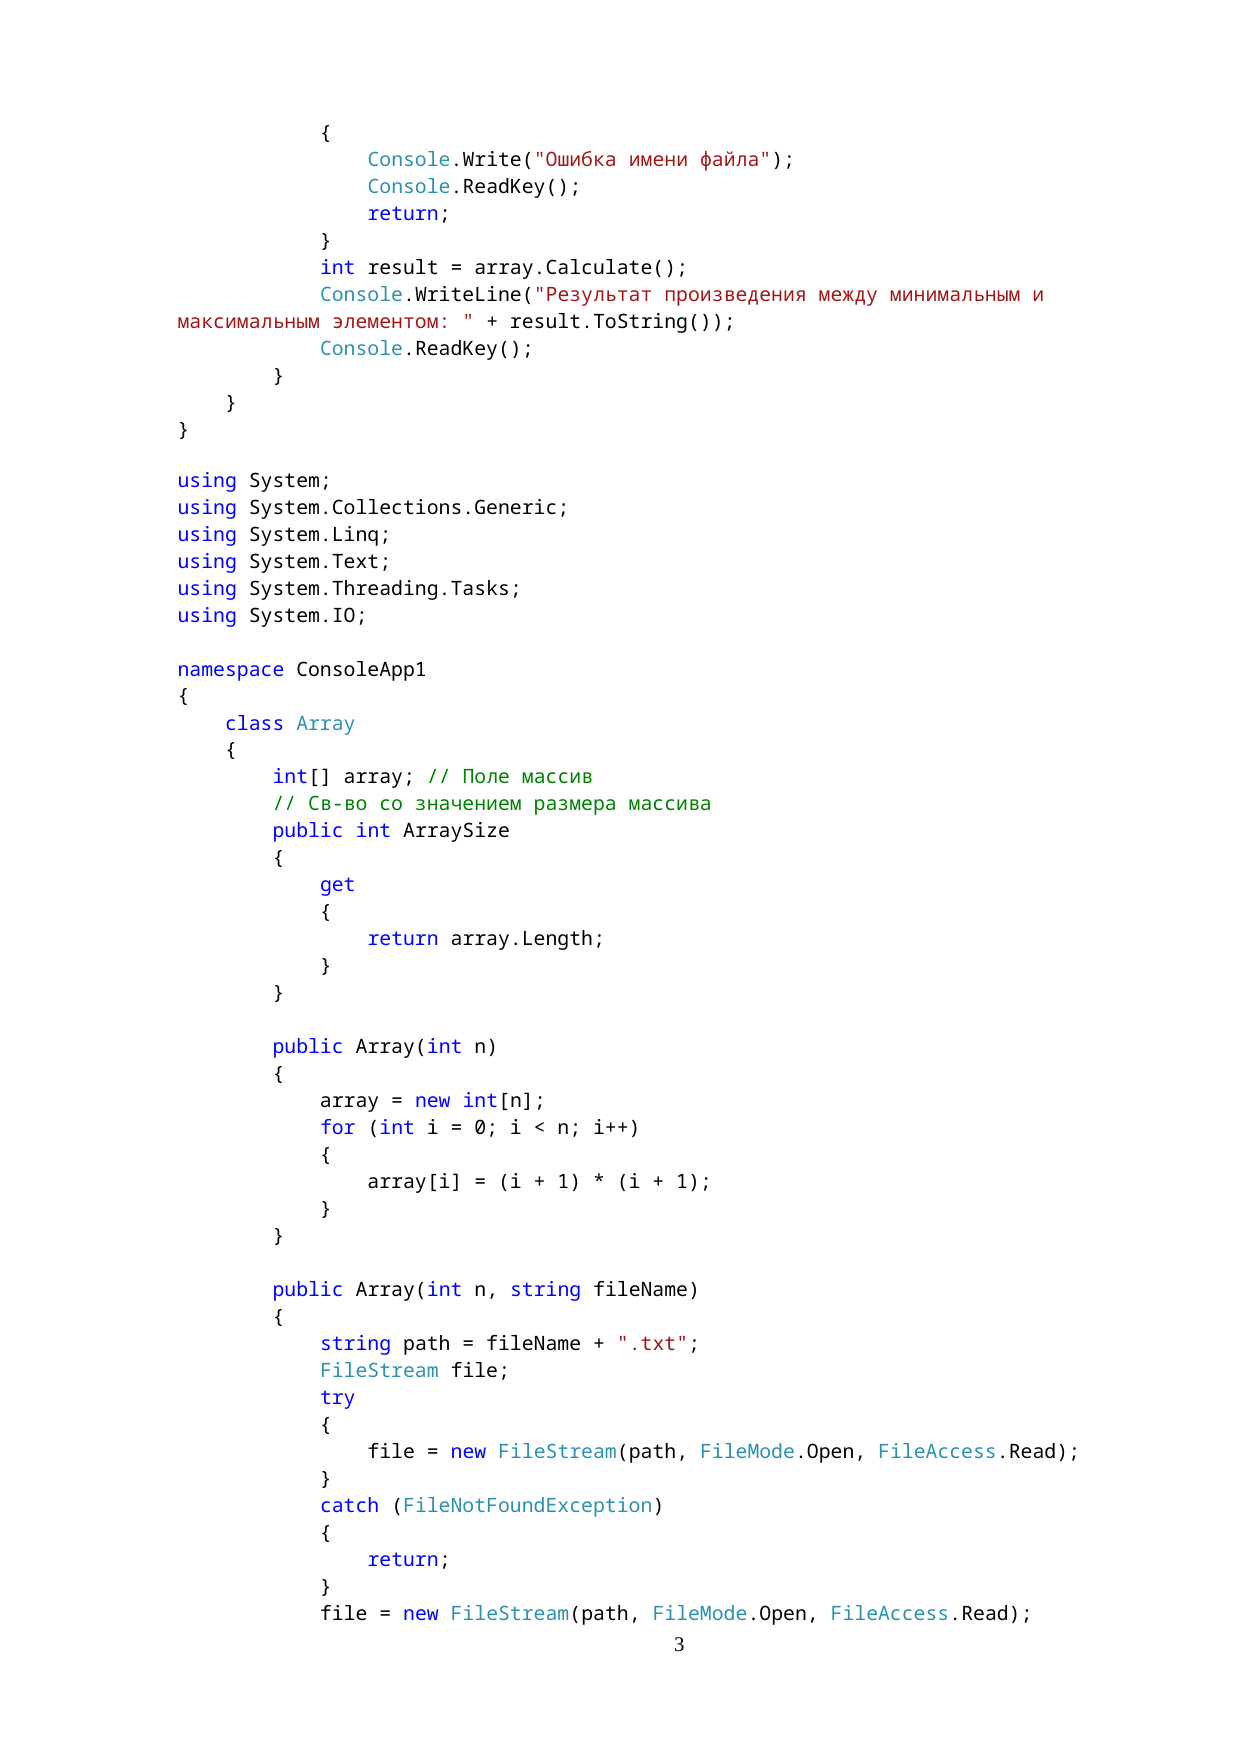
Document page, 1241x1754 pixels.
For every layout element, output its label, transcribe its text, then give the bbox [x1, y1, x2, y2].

text using System; [177, 466, 1181, 493]
text return; [177, 199, 1181, 226]
text { [177, 682, 1181, 709]
text } [177, 388, 1181, 415]
text } [177, 1464, 1181, 1491]
text try [177, 1383, 1181, 1410]
text namespace ConsoleApp1 [177, 655, 1181, 682]
text } [177, 226, 1181, 253]
text { [177, 736, 1181, 763]
text using System.Linq; [177, 520, 1181, 547]
text catch (FileNotFoundException) [177, 1491, 1181, 1518]
text using System.Threading.Tasks; [177, 574, 1181, 601]
text using System.Text; [177, 547, 1181, 574]
text return array.Length; [177, 924, 1181, 952]
text array = new int[n]; [177, 1086, 1181, 1113]
text string path = fileName + ".txt"; [177, 1329, 1181, 1356]
text { [177, 844, 1181, 871]
text // Св-во со значением размера массива [177, 790, 1181, 817]
text file = new FileStream(path, FileMode.Open, FileAccess.Read); [177, 1599, 1181, 1626]
text int[] array; // Поле массив [177, 763, 1181, 790]
text Console.WriteLine("Результат произведения между минимальным и максимальным элементом: " + result.ToString()); [177, 280, 1181, 334]
text array[i] = (i + 1) * (i + 1); [177, 1167, 1181, 1194]
text return; [177, 1545, 1181, 1572]
text public Array(int n) [177, 1032, 1181, 1059]
text { [177, 1302, 1181, 1329]
text } [177, 1221, 1181, 1248]
text } [177, 1572, 1181, 1599]
text } [177, 1194, 1181, 1221]
text { [177, 1059, 1181, 1086]
text get [177, 871, 1181, 898]
text FileStream file; [177, 1356, 1181, 1383]
text Console.Write("Ошибка имени файла"); [177, 145, 1181, 172]
text } [177, 978, 1181, 1006]
text { [177, 898, 1181, 924]
text using System.IO; [177, 601, 1181, 628]
text } [177, 952, 1181, 978]
text file = new FileStream(path, FileMode.Open, FileAccess.Read); [177, 1437, 1181, 1464]
text { [177, 1518, 1181, 1545]
text public int ArraySize [177, 817, 1181, 844]
text { [177, 1410, 1181, 1437]
text } [177, 361, 1181, 388]
text for (int i = 0; i < n; i++) [177, 1113, 1181, 1140]
text int result = array.Calculate(); [177, 253, 1181, 280]
text Console.ReadKey(); [177, 172, 1181, 199]
text using System.Collections.Generic; [177, 493, 1181, 520]
text { [177, 118, 1181, 145]
text public Array(int n, string fileName) [177, 1275, 1181, 1302]
text class Array [177, 709, 1181, 736]
text { [177, 1140, 1181, 1167]
text Console.ReadKey(); [177, 334, 1181, 361]
text } [177, 415, 1181, 442]
